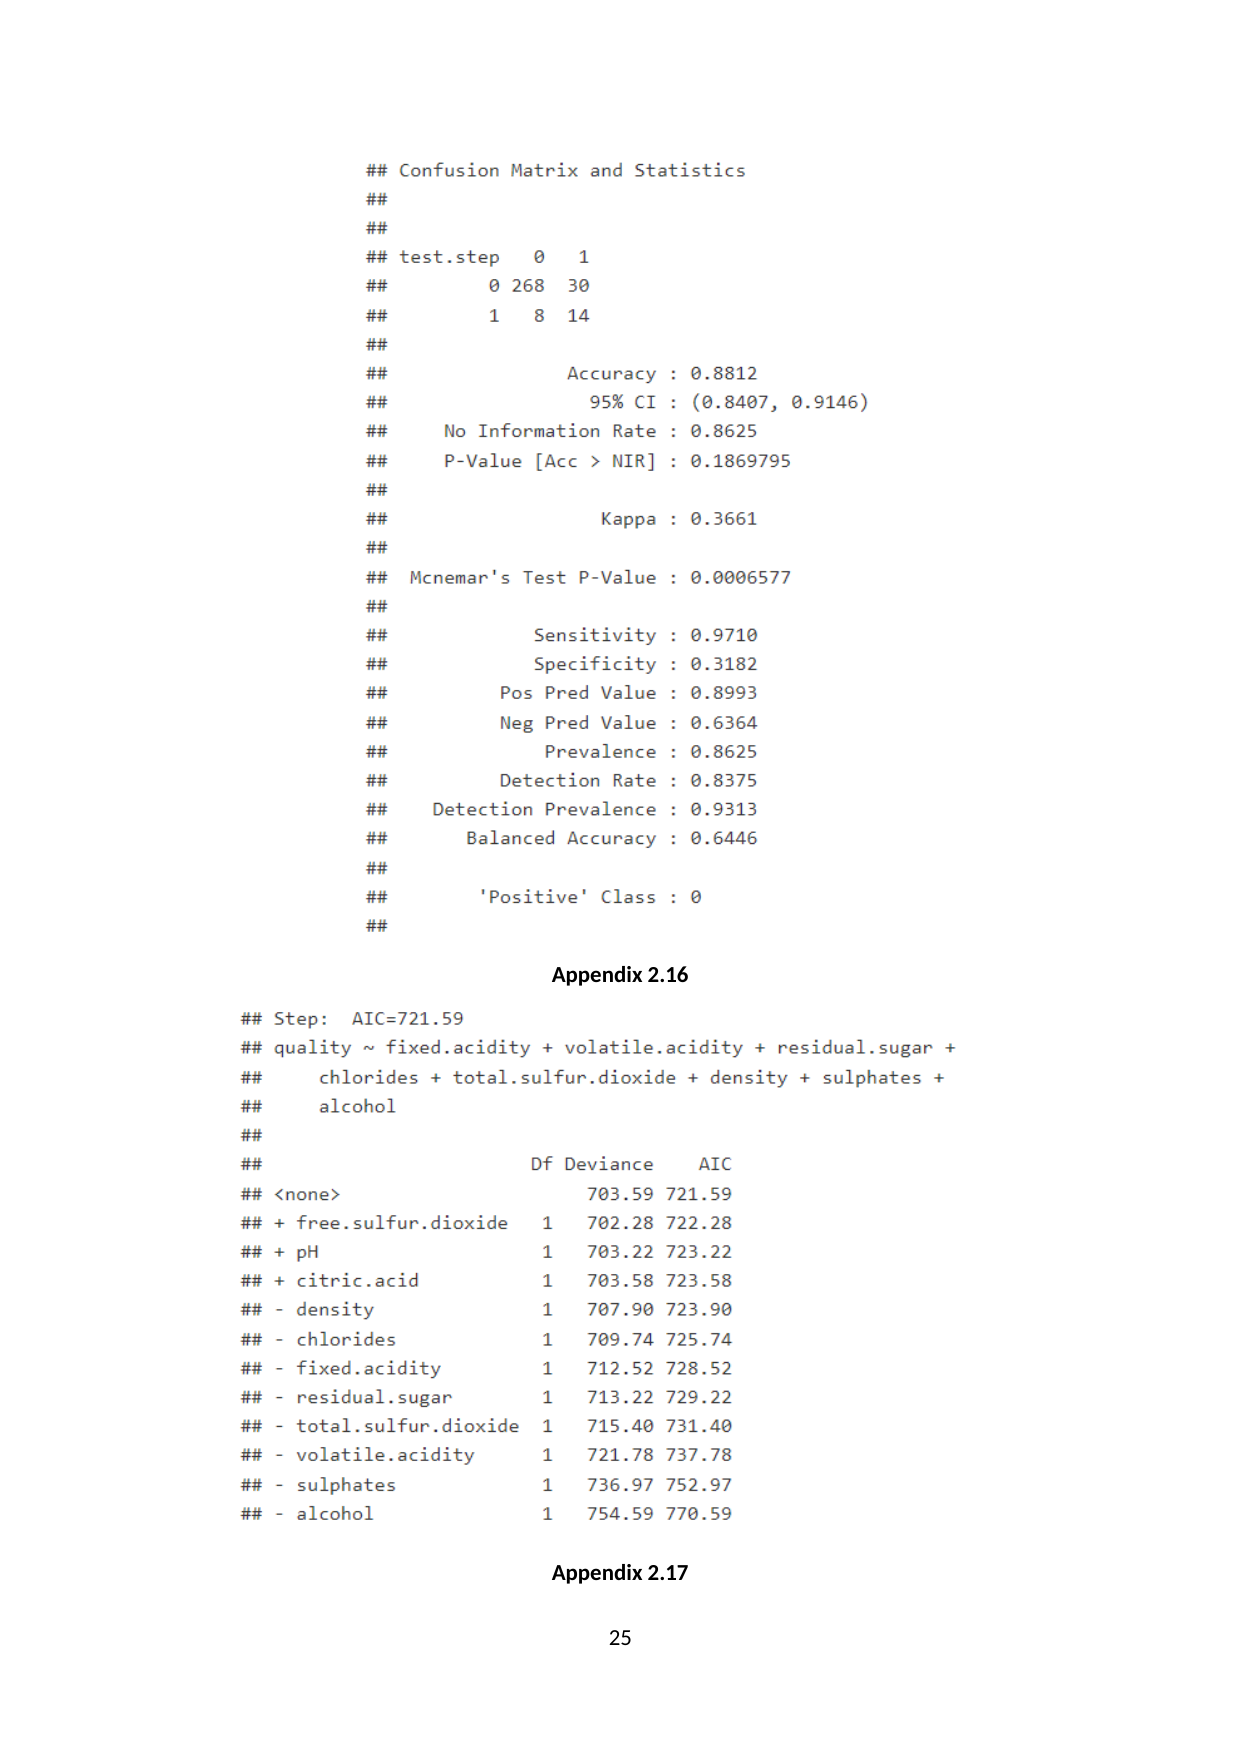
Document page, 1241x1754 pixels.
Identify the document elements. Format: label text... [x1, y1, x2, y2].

picture [237, 1007, 1003, 1540]
picture [357, 150, 884, 942]
text Appendix 2.17 [150, 1558, 1090, 1587]
text Appendix 2.16 [150, 960, 1090, 988]
